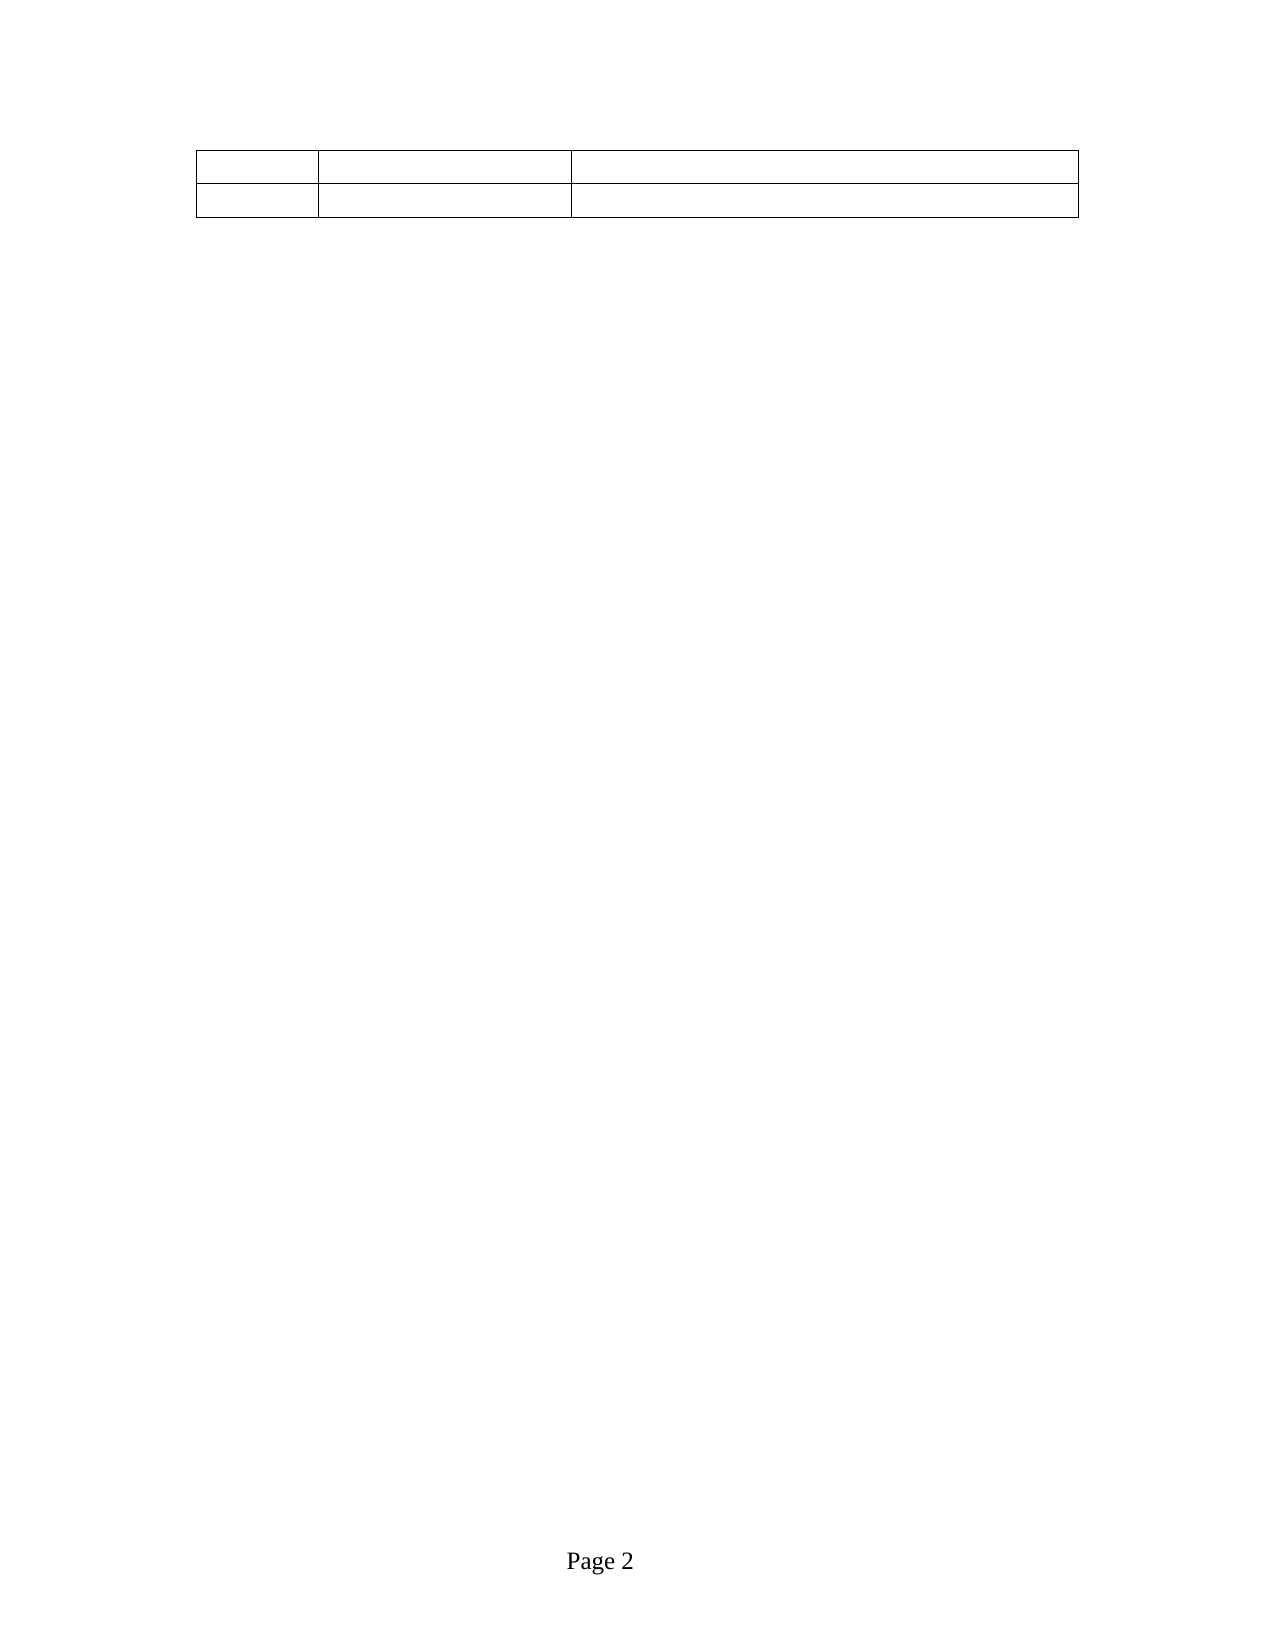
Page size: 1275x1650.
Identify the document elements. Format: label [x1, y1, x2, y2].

table_cell [197, 184, 318, 217]
table_cell [319, 151, 571, 183]
table_cell [572, 184, 1078, 217]
table_cell [572, 151, 1078, 183]
table_cell [319, 184, 571, 217]
table_cell [197, 151, 318, 183]
